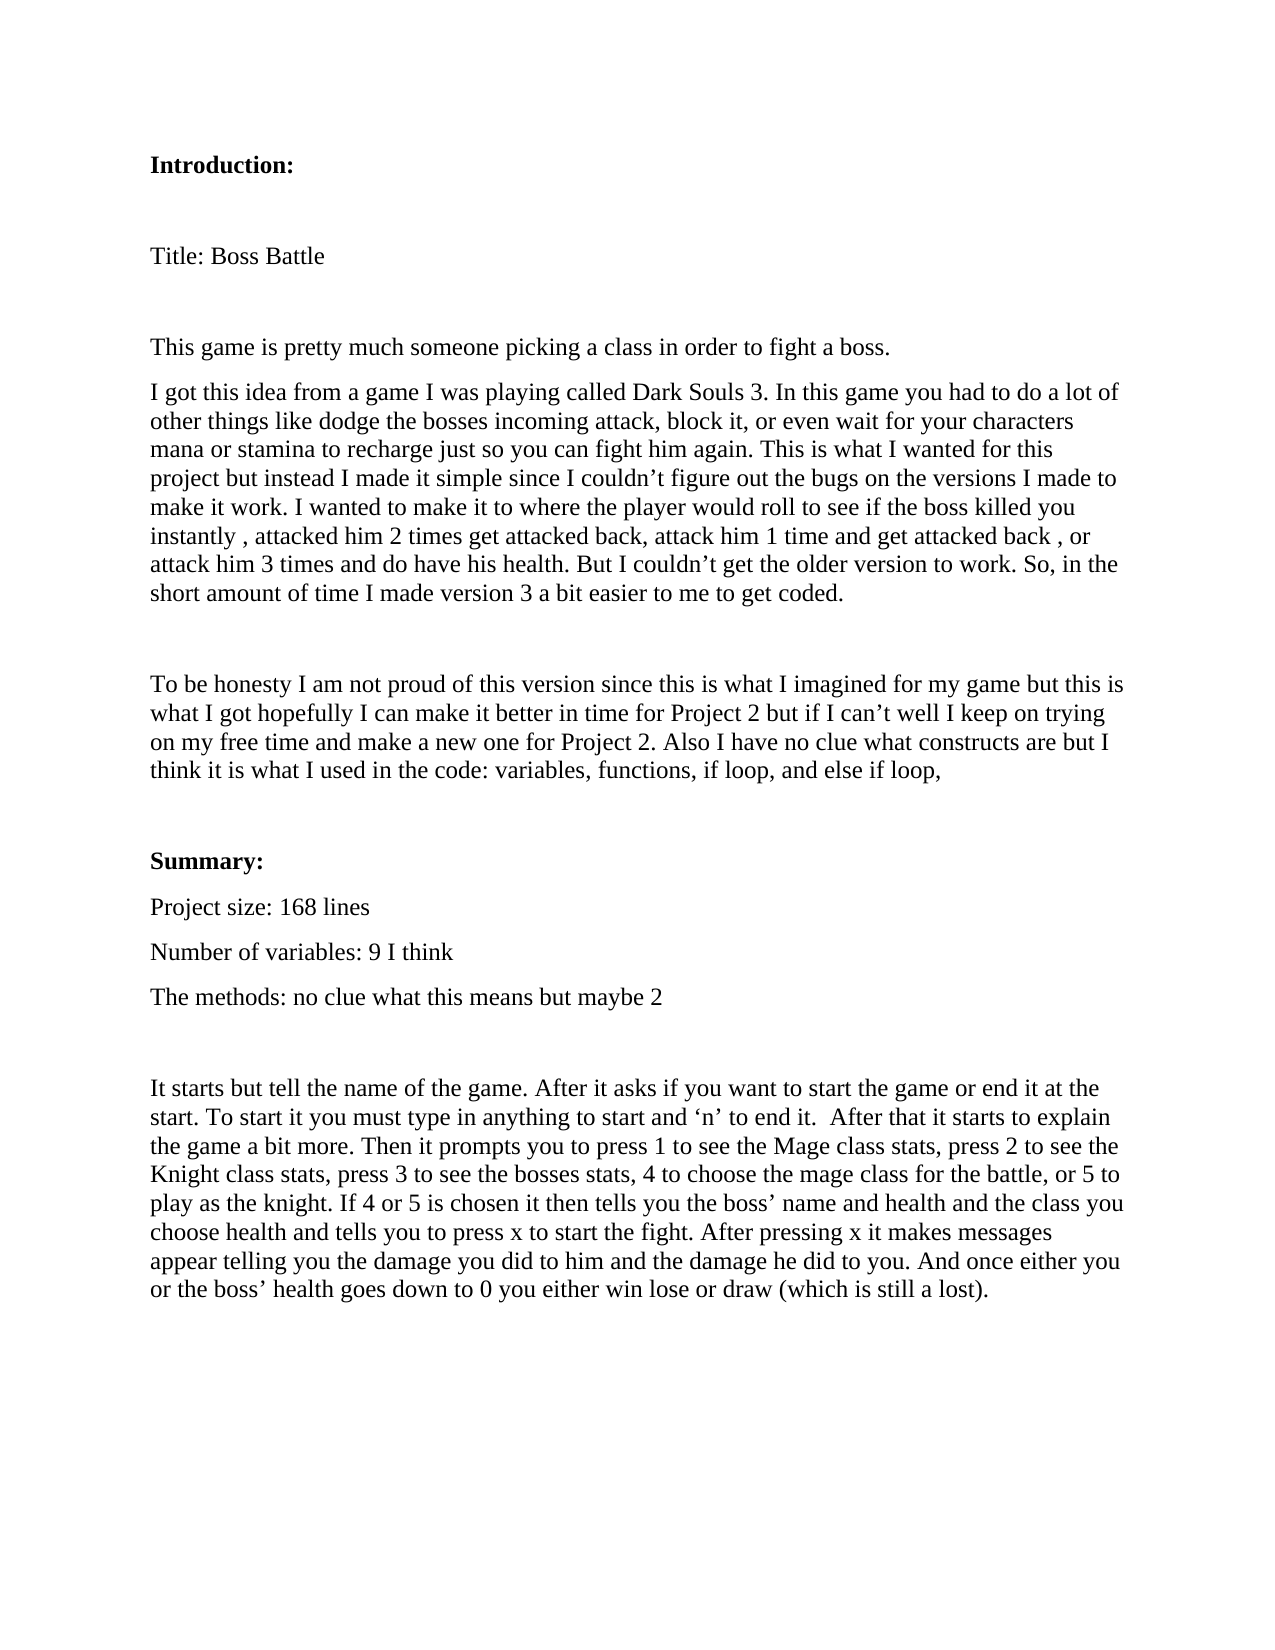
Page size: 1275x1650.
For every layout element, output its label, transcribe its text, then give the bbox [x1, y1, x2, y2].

text I got this idea from a game I was playing called Dark Souls 3. In this game you had to do a lot of other things like dodge the bosses incoming attack, block it, or even wait for your characters mana or stamina to recharge just so you can fight him again. This is what I wanted for this project but instead I made it simple since I couldn’t figure out the bugs on the versions I made to make it work. I wanted to make it to where the player would roll to see if the boss killed you instantly , attacked him 2 times get attacked back, attack him 1 time and get attacked back , or attack him 3 times and do have his health. But I couldn’t get the older version to work. So, in the short amount of time I made version 3 a bit easier to me to get coded. [150, 377, 1125, 607]
text This game is pretty much someone picking a class in order to fight a boss. [150, 332, 1125, 360]
text Title: Boss Battle [150, 241, 1125, 269]
text Summary: [150, 846, 1125, 875]
text It starts but tell the name of the game. After it asks if you want to start the game or end it at the start. To start it you must type in anything to start and ‘n’ to end it. After that it starts to explain the game a bit more. Then it prompts you to press 1 to see the Mage class stats, press 2 to see the Knight class stats, press 3 to see the bosses stats, 4 to choose the mage class for the battle, or 5 to play as the knight. If 4 or 5 is chosen it then tells you the boss’ name and health and the class you choose health and tells you to press x to start the fight. After pressing x it makes messages appear telling you the damage you did to him and the damage he did to you. And once either you or the boss’ health goes down to 0 you either win lose or draw (which is still a lost). [150, 1073, 1125, 1303]
text To be honesty I am not proud of this version since this is what I imagined for my game but this is what I got hopefully I can make it better in time for Project 2 but if I can’t well I keep on trying on my free time and make a new one for Project 2. Also I have no clue what constructs are but I think it is what I used in the code: variables, functions, if loop, and else if loop, [150, 669, 1125, 784]
text The methods: no clue what this means but maybe 2 [150, 982, 1125, 1011]
text Project size: 168 lines [150, 892, 1125, 920]
text Introduction: [150, 150, 1125, 179]
text Number of variables: 9 I think [150, 937, 1125, 966]
